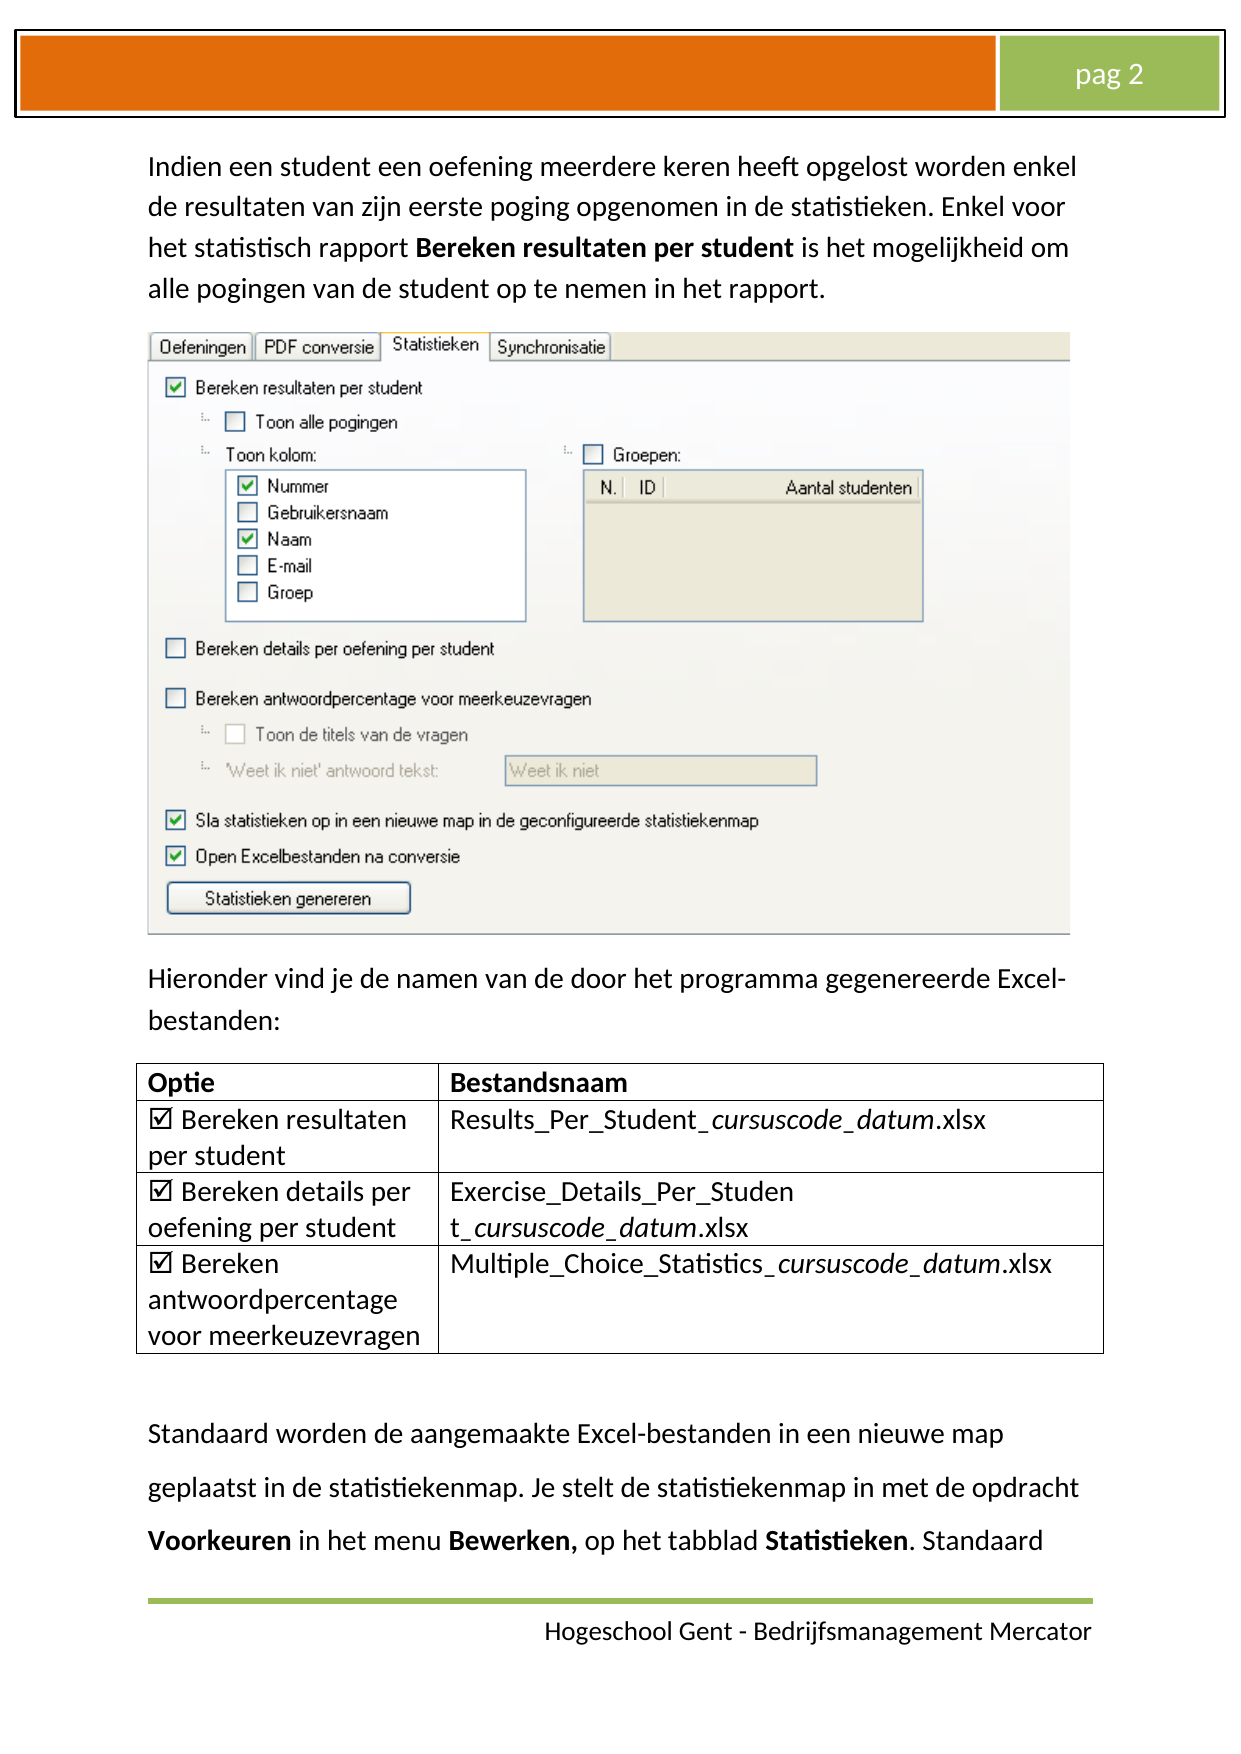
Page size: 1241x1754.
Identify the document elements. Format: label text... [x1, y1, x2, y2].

table_header Bestandsnaam [439, 1064, 1103, 1100]
table_cell Multiple_Choice_Statistics_cursuscode_datum.xlsx [439, 1246, 1103, 1352]
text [148, 1415, 1093, 1558]
table_cell Bereken details per oefening per student [137, 1173, 438, 1244]
text Hieronder vind je de namen van de door het programma gegenereerde Excel-bestanden: [148, 961, 1093, 1037]
table_cell Bereken antwoordpercentage voor meerkeuzevragen [137, 1246, 438, 1352]
table_header Optie [137, 1064, 438, 1100]
table_cell Exercise_Details_Per_Student_cursuscode_datum.xlsx [439, 1173, 1103, 1244]
text Indien een student een oefening meerdere keren heeft opgelost worden enkel de resultaten van zijn eerste poging opgenomen in de statistieken. Enkel voor het statistisch rapport Bereken resultaten per student is het mogelijkheid om alle pogingen van de student op te nemen in het rapport. [148, 148, 1093, 306]
picture [147, 332, 1071, 935]
table_cell Bereken resultaten per student [137, 1101, 438, 1172]
table_cell Results_Per_Student_cursuscode_datum.xlsx [439, 1101, 1103, 1172]
